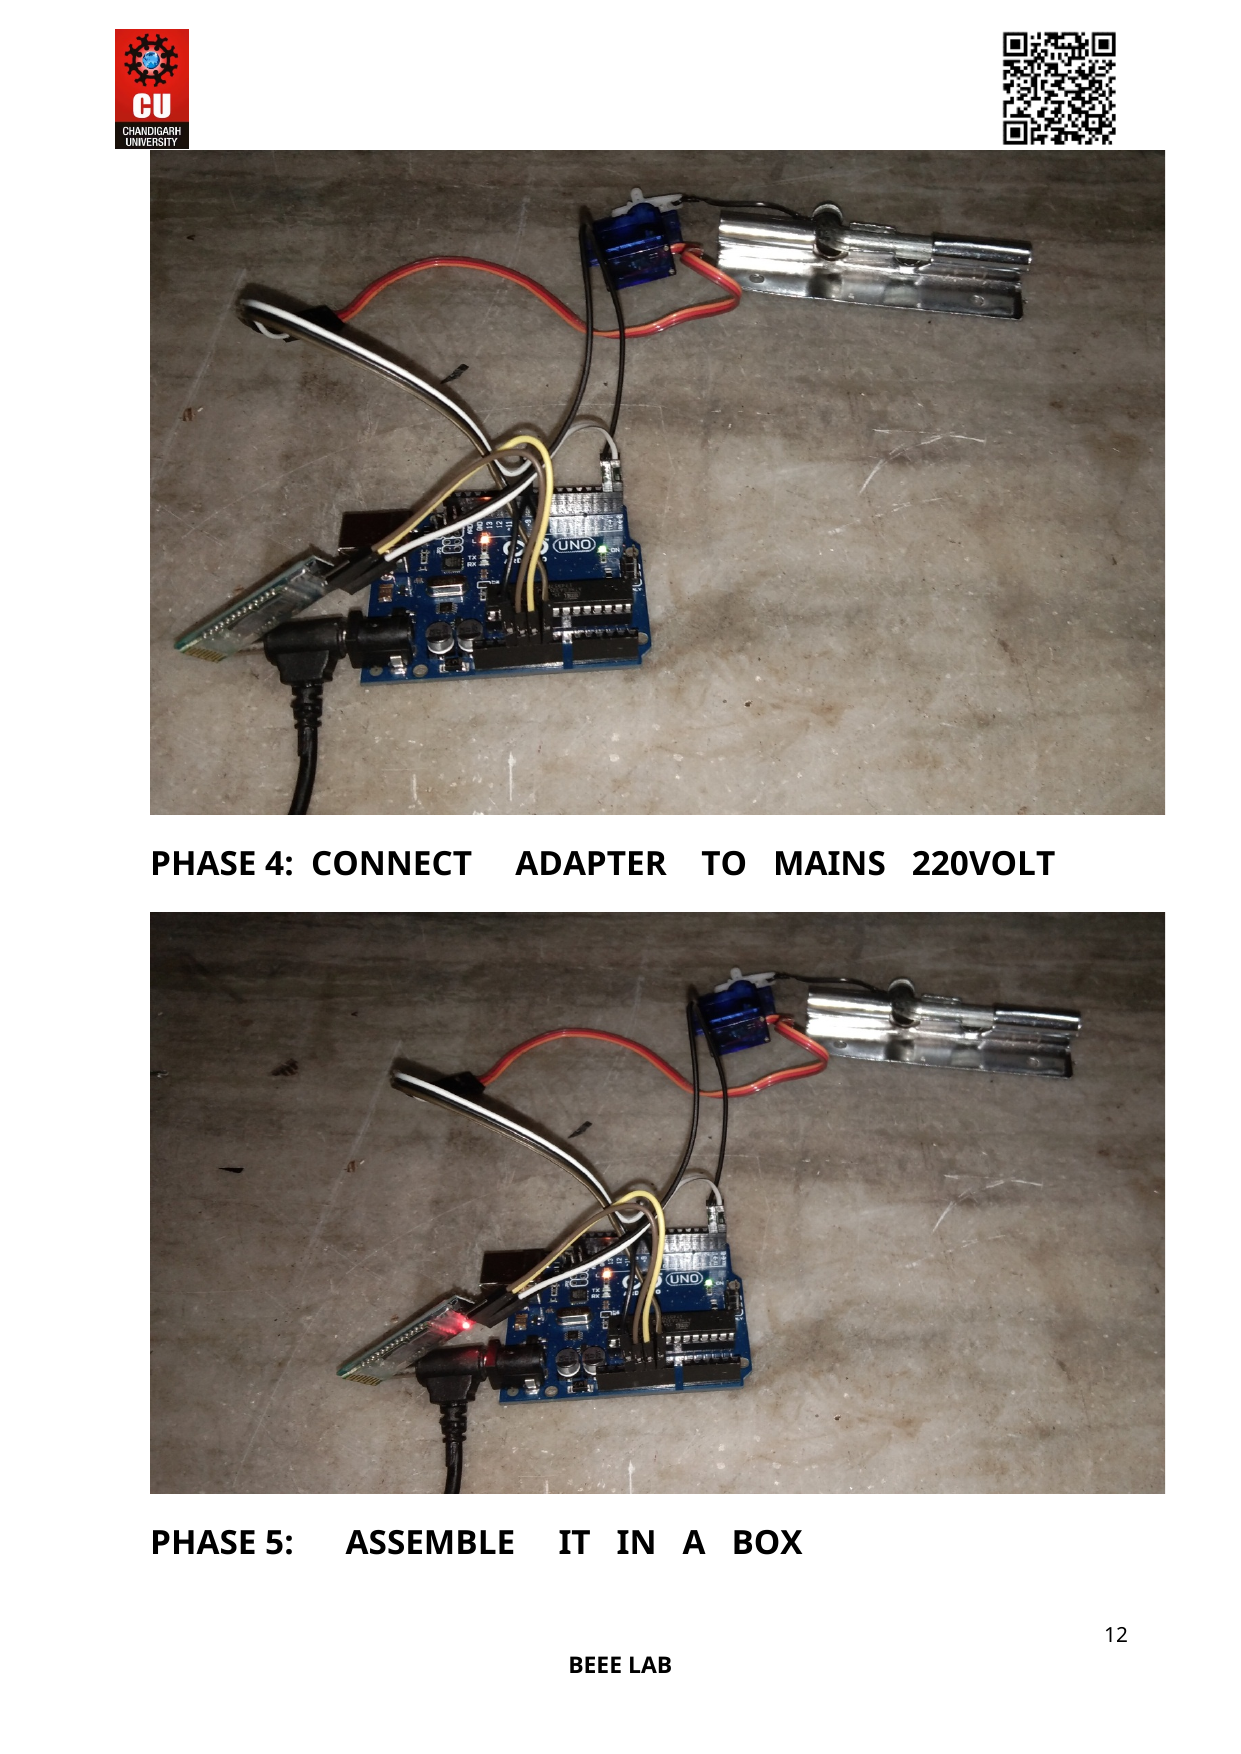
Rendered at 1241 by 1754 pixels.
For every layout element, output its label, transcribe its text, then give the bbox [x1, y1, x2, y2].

picture [115, 29, 189, 149]
picture [150, 30, 1166, 815]
text PHASE 4: CONNECT ADAPTER TO MAINS 220VOLT [150, 839, 1128, 885]
picture [150, 912, 1166, 1494]
text PHASE 5: ASSEMBLE IT IN A BOX [150, 1519, 1128, 1564]
